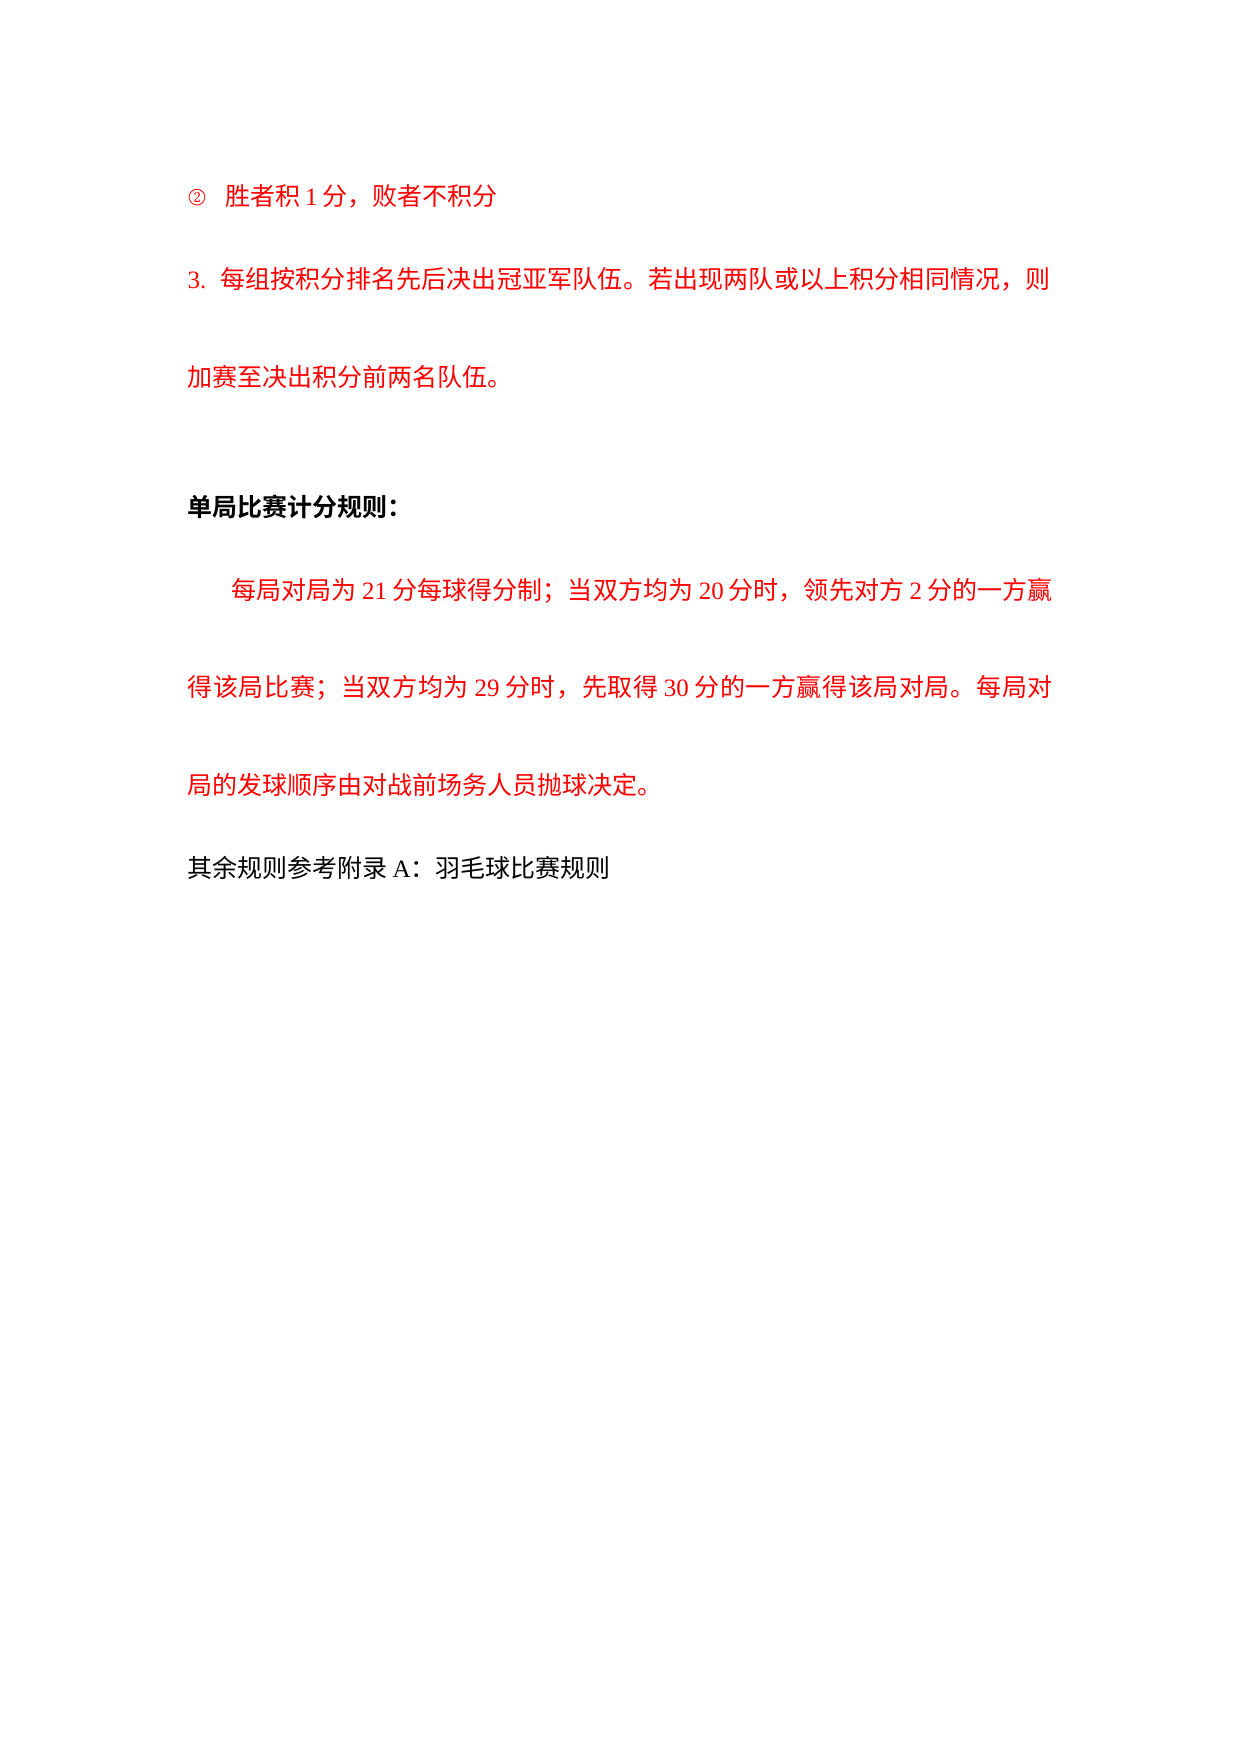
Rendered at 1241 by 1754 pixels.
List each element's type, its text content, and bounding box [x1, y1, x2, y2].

text 其余规则参考附录A：羽毛球比赛规则 [187, 834, 1053, 899]
list 胜者积1分，败者不积分 [187, 162, 1053, 227]
list 单局比赛计分规则： [187, 473, 1053, 538]
list 每组按积分排名先后决出冠亚军队伍。若出现两队或以上积分相同情况，则加赛至决出积分前两名队伍。 [187, 245, 1053, 408]
list 每局对局为21分每球得分制；当双方均为20分时，领先对方2分的一方赢得该局比赛；当双方均为29分时，先取得30分的一方赢得该局对局。每局对局的发球顺序由对战前场务人员抛球决定。 [187, 556, 1053, 816]
